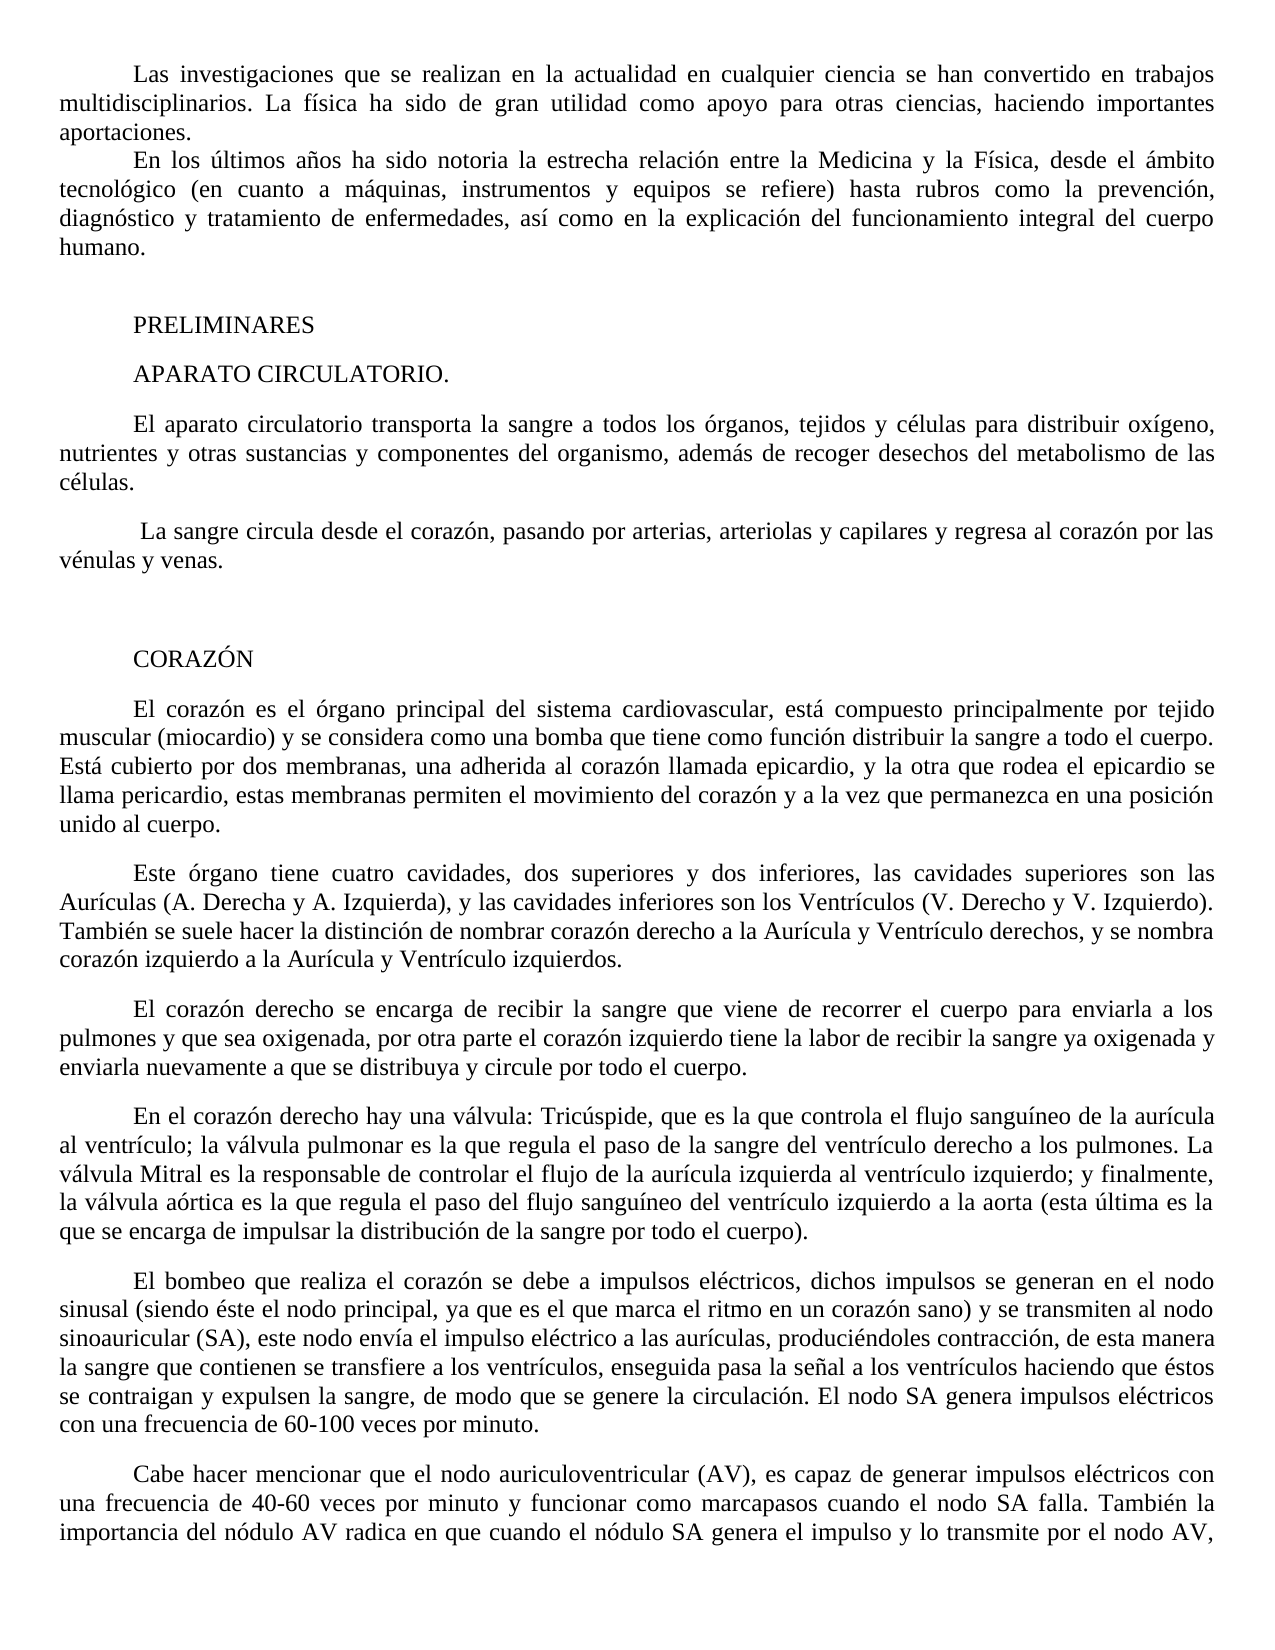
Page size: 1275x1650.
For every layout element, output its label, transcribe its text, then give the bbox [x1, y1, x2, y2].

text CORAZÓN [59, 644, 1216, 673]
text El corazón es el órgano principal del sistema cardiovascular, está compuesto principalmente por tejido muscular (miocardio) y se considera como una bomba que tiene como función distribuir la sangre a todo el cuerpo. Está cubierto por dos membranas, una adherida al corazón llamada epicardio, y la otra que rodea el epicardio se llama pericardio, estas membranas permiten el movimiento del corazón y a la vez que permanezca en una posición unido al cuerpo. [59, 694, 1216, 837]
text El aparato circulatorio transporta la sangre a todos los órganos, tejidos y células para distribuir oxígeno, nutrientes y otras sustancias y componentes del organismo, además de recoger desechos del metabolismo de las células. [59, 409, 1216, 495]
text El bombeo que realiza el corazón se debe a impulsos eléctricos, dichos impulsos se generan en el nodo sinusal (siendo éste el nodo principal, ya que es el que marca el ritmo en un corazón sano) y se transmiten al nodo sinoauricular (SA), este nodo envía el impulso eléctrico a las aurículas, produciéndoles contracción, de esta manera la sangre que contienen se transfiere a los ventrículos, enseguida pasa la señal a los ventrículos haciendo que éstos se contraigan y expulsen la sangre, de modo que se genere la circulación. El nodo SA genera impulsos eléctricos con una frecuencia de 60-100 veces por minuto. [59, 1266, 1216, 1438]
text En el corazón derecho hay una válvula: Tricúspide, que es la que controla el flujo sanguíneo de la aurícula al ventrículo; la válvula pulmonar es la que regula el paso de la sangre del ventrículo derecho a los pulmones. La válvula Mitral es la responsable de controlar el flujo de la aurícula izquierda al ventrículo izquierdo; y finalmente, la válvula aórtica es la que regula el paso del flujo sanguíneo del ventrículo izquierdo a la aorta (esta última es la que se encarga de impulsar la distribución de la sangre por todo el cuerpo). [59, 1101, 1216, 1245]
text La sangre circula desde el corazón, pasando por arterias, arteriolas y capilares y regresa al corazón por las vénulas y venas. [59, 516, 1216, 574]
text En los últimos años ha sido notoria la estrecha relación entre la Medicina y la Física, desde el ámbito tecnológico (en cuanto a máquinas, instrumentos y equipos se refiere) hasta rubros como la prevención, diagnóstico y tratamiento de enfermedades, así como en la explicación del funcionamiento integral del cuerpo humano. [59, 145, 1216, 260]
text APARATO CIRCULATORIO. [59, 359, 1216, 388]
text Las investigaciones que se realizan en la actualidad en cualquier ciencia se han convertido en trabajos multidisciplinarios. La física ha sido de gran utilidad como apoyo para otras ciencias, haciendo importantes aportaciones. [59, 59, 1216, 145]
text El corazón derecho se encarga de recibir la sangre que viene de recorrer el cuerpo para enviarla a los pulmones y que sea oxigenada, por otra parte el corazón izquierdo tiene la labor de recibir la sangre ya oxigenada y enviarla nuevamente a que se distribuya y circule por todo el cuerpo. [59, 994, 1216, 1080]
text Este órgano tiene cuatro cavidades, dos superiores y dos inferiores, las cavidades superiores son las Aurículas (A. Derecha y A. Izquierda), y las cavidades inferiores son los Ventrículos (V. Derecho y V. Izquierdo). También se suele hacer la distinción de nombrar corazón derecho a la Aurícula y Ventrículo derechos, y se nombra corazón izquierdo a y Ventrículo izquierdos. [59, 858, 1216, 973]
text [59, 1459, 1216, 1545]
text PRELIMINARES [59, 310, 1216, 339]
